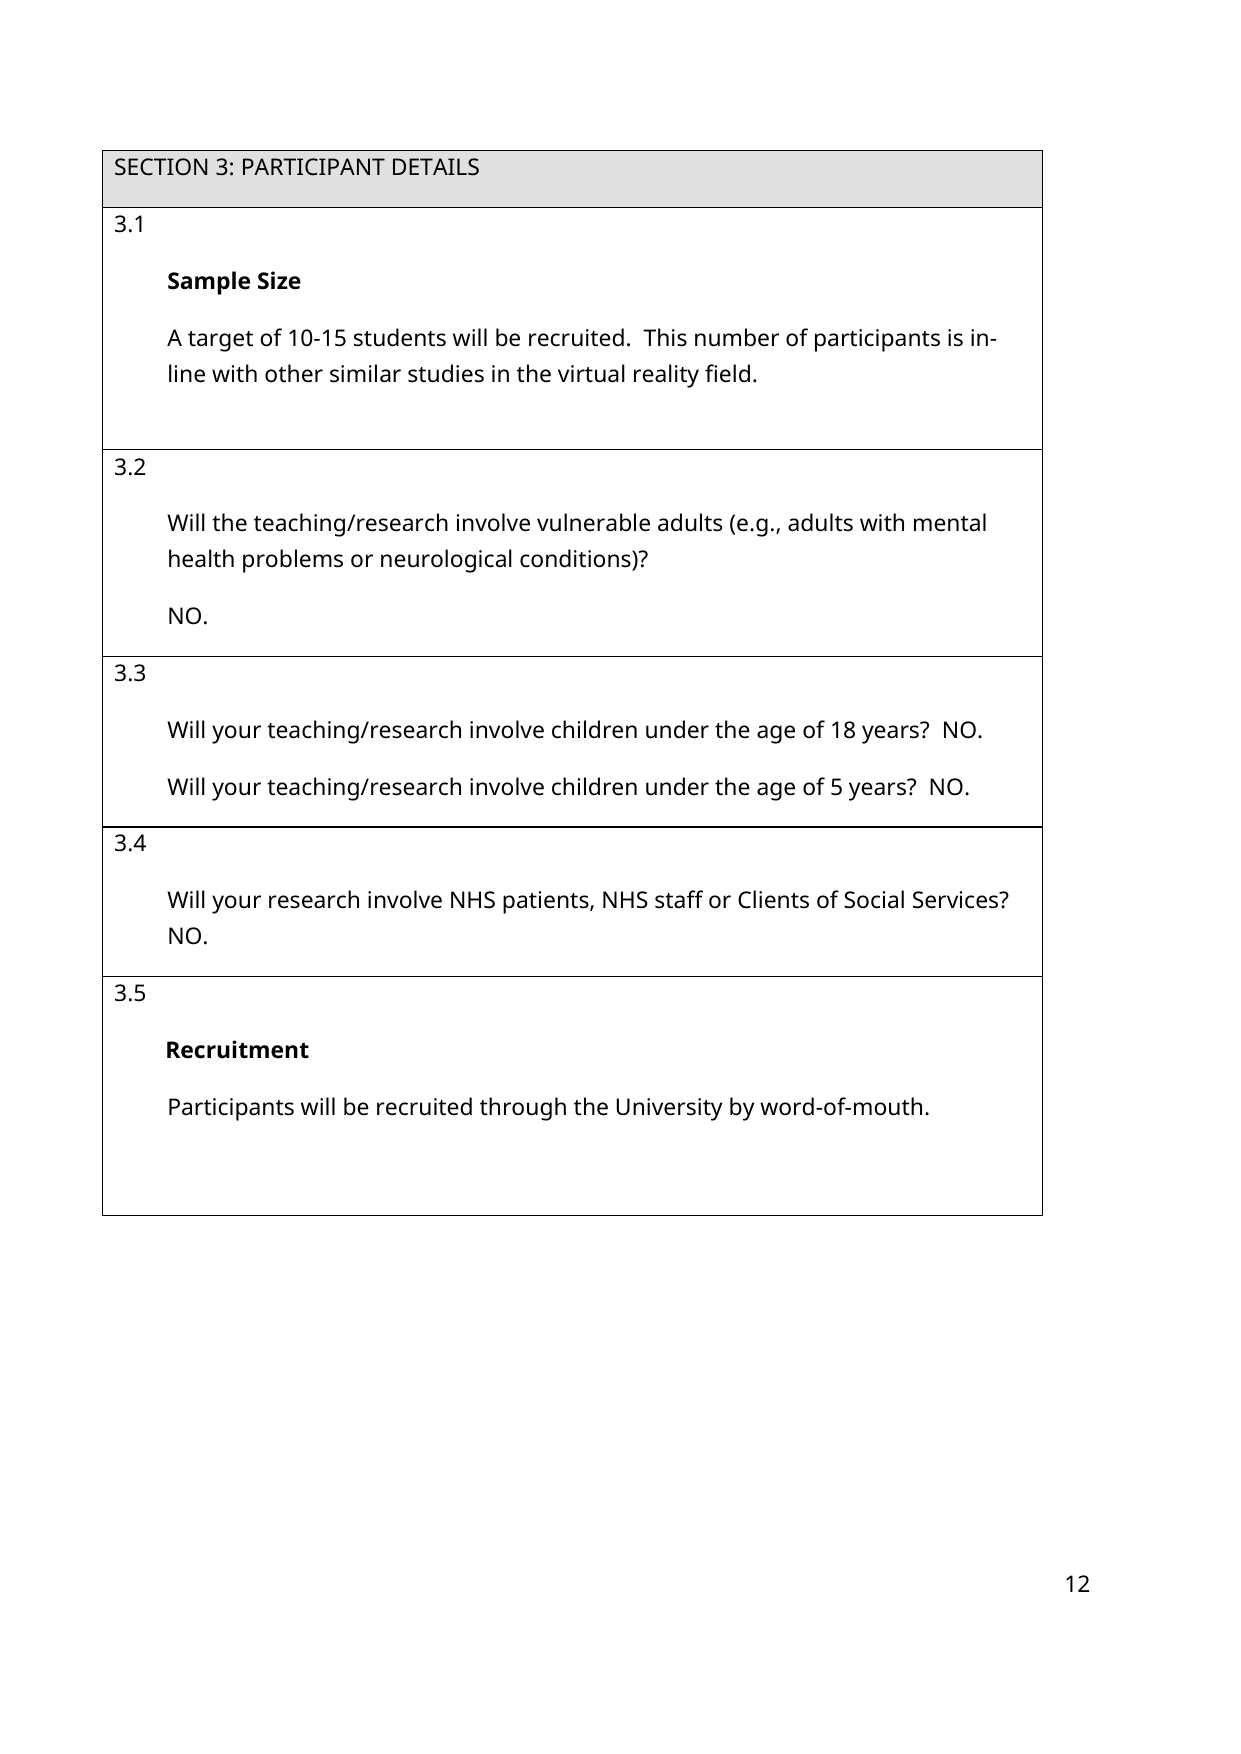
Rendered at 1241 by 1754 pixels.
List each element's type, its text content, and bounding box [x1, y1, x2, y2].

table_header SECTION 3: PARTICIPANT DETAILS [103, 151, 1042, 207]
table_cell 3.1 Sample Size A target of 10-15 students will be recruited. This number of participants is in-line with other similar studies in the virtual reality field. [103, 208, 1042, 449]
table_cell 3.4 Will your research involve NHS patients, NHS staff or Clients of Social Services? NO. [103, 828, 1042, 976]
table_cell 3.3 Will your teaching/research involve children under the age of 18 years? NO. Will your teaching/research involve children under the age of 5 years? NO. [103, 657, 1042, 826]
table_cell 3.5 Recruitment Participants will be recruited through the University by word-of-mouth. [103, 977, 1042, 1215]
table_cell 3.2 Will the teaching/research involve vulnerable adults (e.g., adults with mental health problems or neurological conditions)? NO. [103, 450, 1042, 656]
